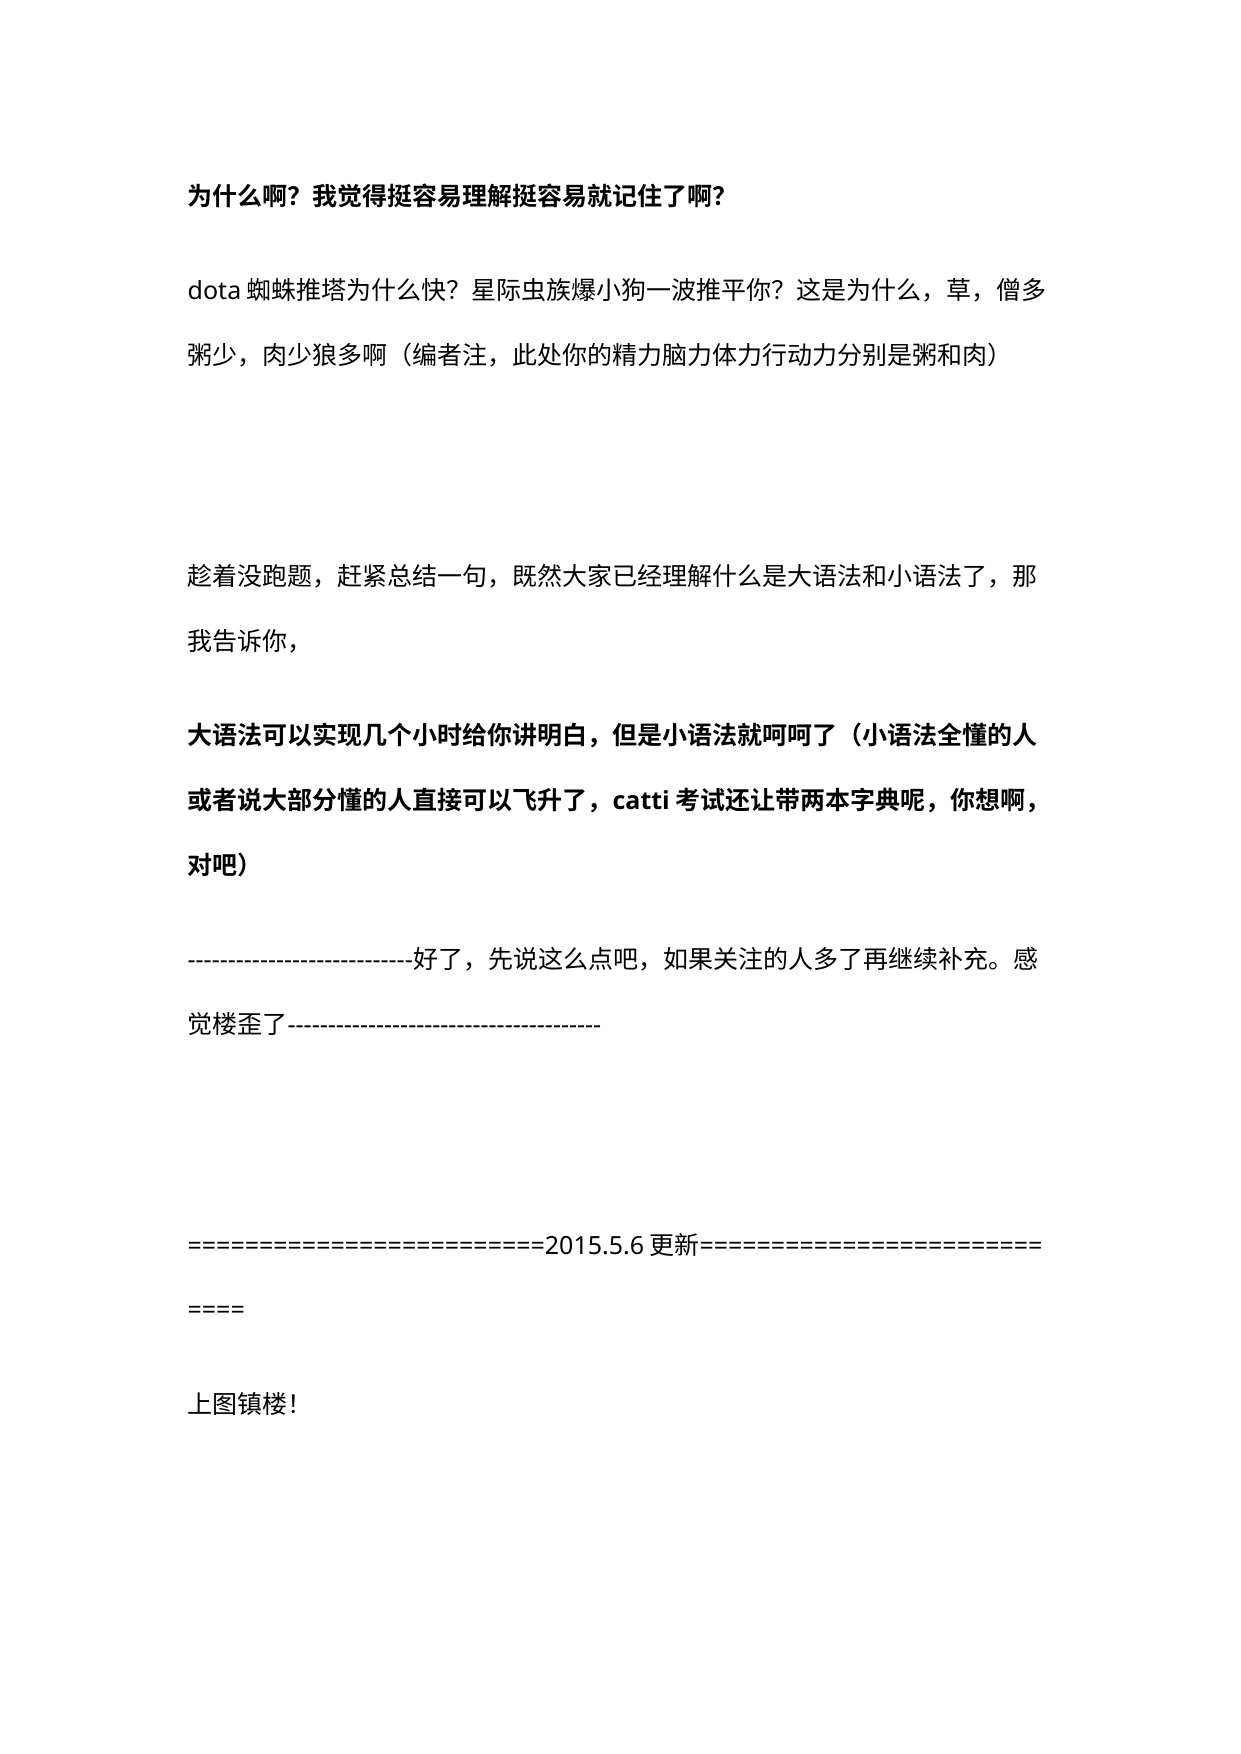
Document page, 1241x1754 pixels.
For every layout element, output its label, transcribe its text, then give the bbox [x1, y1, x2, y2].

text 为什么啊？我觉得挺容易理解挺容易就记住了啊？ [187, 162, 1053, 227]
text =========================2015.5.6更新============================ [187, 1211, 1053, 1341]
text ----------------------------好了，先说这么点吧，如果关注的人多了再继续补充。感觉楼歪了--------------------------------------- [187, 925, 1053, 1055]
text 大语法可以实现几个小时给你讲明白，但是小语法就呵呵了（小语法全懂的人或者说大部分懂的人直接可以飞升了，catti考试还让带两本字典呢，你想啊，对吧） [187, 701, 1053, 896]
text 上图镇楼！ [187, 1370, 1053, 1435]
text dota蜘蛛推塔为什么快？星际虫族爆小狗一波推平你？这是为什么，草，僧多粥少，肉少狼多啊（编者注，此处你的精力脑力体力行动力分别是粥和肉） [187, 256, 1053, 386]
text 趁着没跑题，赶紧总结一句，既然大家已经理解什么是大语法和小语法了，那我告诉你， [187, 542, 1053, 672]
